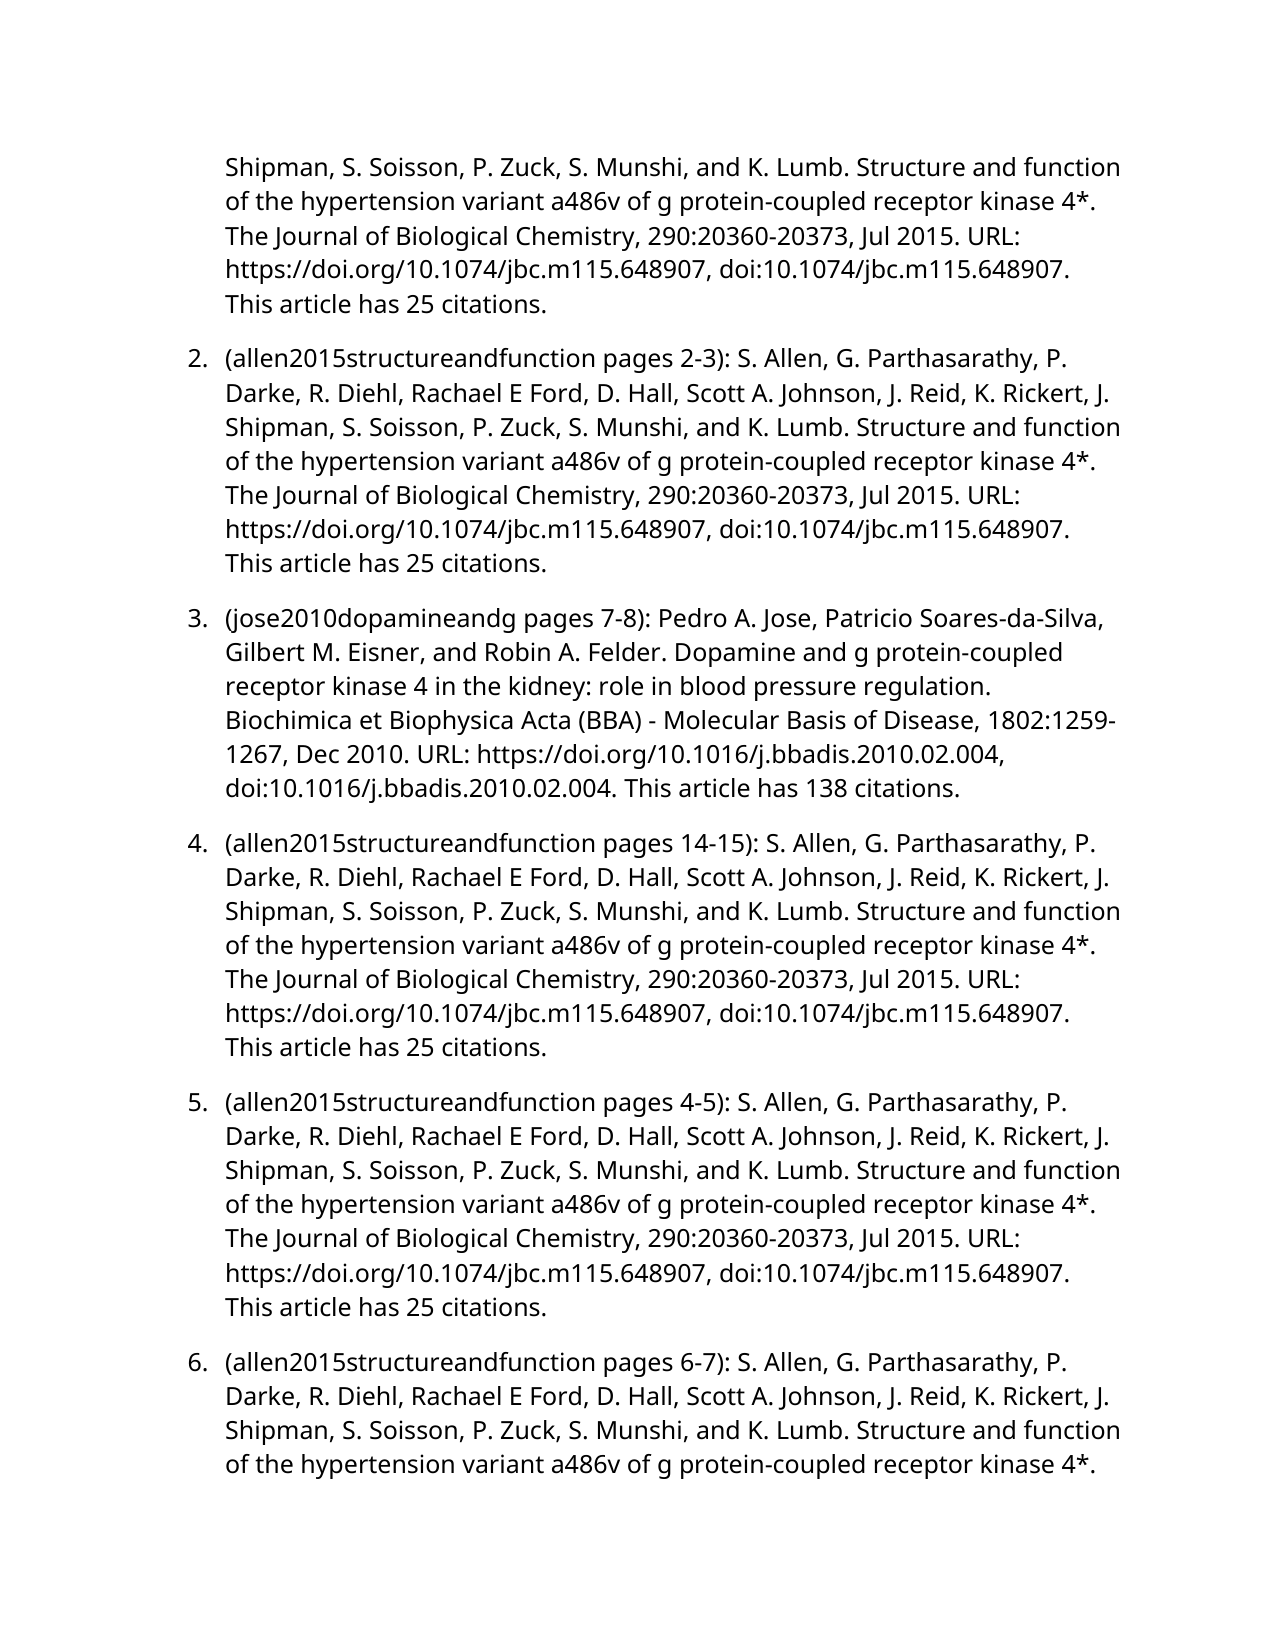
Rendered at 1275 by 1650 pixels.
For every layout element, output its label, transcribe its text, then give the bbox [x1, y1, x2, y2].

list (allen2015structureandfunction pages 14-15): S. Allen, G. Parthasarathy, P. Darke, R. Diehl, Rachael E Ford, D. Hall, Scott A. Johnson, J. Reid, K. Rickert, J. Shipman, S. Soisson, P. Zuck, S. Munshi, and K. Lumb. Structure and function of the hypertension variant a486v of g protein-coupled receptor kinase 4*. The Journal of Biological Chemistry, 290:20360-20373, Jul 2015. URL: https://doi.org/10.1074/jbc.m115.648907, doi:10.1074/jbc.m115.648907. This article has 25 citations. [187, 826, 1125, 1064]
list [187, 150, 1125, 320]
list (jose2010dopamineandg pages 7-8): Pedro A. Jose, Patricio Soares-da-Silva, Gilbert M. Eisner, and Robin A. Felder. Dopamine and g protein-coupled receptor kinase 4 in the kidney: role in blood pressure regulation. Biochimica et Biophysica Acta (BBA) - Molecular Basis of Disease, 1802:1259-1267, Dec 2010. URL: https://doi.org/10.1016/j.bbadis.2010.02.004, doi:10.1016/j.bbadis.2010.02.004. This article has 138 citations. [187, 600, 1125, 805]
list (allen2015structureandfunction pages 2-3): S. Allen, G. Parthasarathy, P. Darke, R. Diehl, Rachael E Ford, D. Hall, Scott A. Johnson, J. Reid, K. Rickert, J. Shipman, S. Soisson, P. Zuck, S. Munshi, and K. Lumb. Structure and function of the hypertension variant a486v of g protein-coupled receptor kinase 4*. The Journal of Biological Chemistry, 290:20360-20373, Jul 2015. URL: https://doi.org/10.1074/jbc.m115.648907, doi:10.1074/jbc.m115.648907. This article has 25 citations. [187, 341, 1125, 579]
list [187, 1344, 1125, 1480]
list (allen2015structureandfunction pages 4-5): S. Allen, G. Parthasarathy, P. Darke, R. Diehl, Rachael E Ford, D. Hall, Scott A. Johnson, J. Reid, K. Rickert, J. Shipman, S. Soisson, P. Zuck, S. Munshi, and K. Lumb. Structure and function of the hypertension variant a486v of g protein-coupled receptor kinase 4*. The Journal of Biological Chemistry, 290:20360-20373, Jul 2015. URL: https://doi.org/10.1074/jbc.m115.648907, doi:10.1074/jbc.m115.648907. This article has 25 citations. [187, 1085, 1125, 1323]
